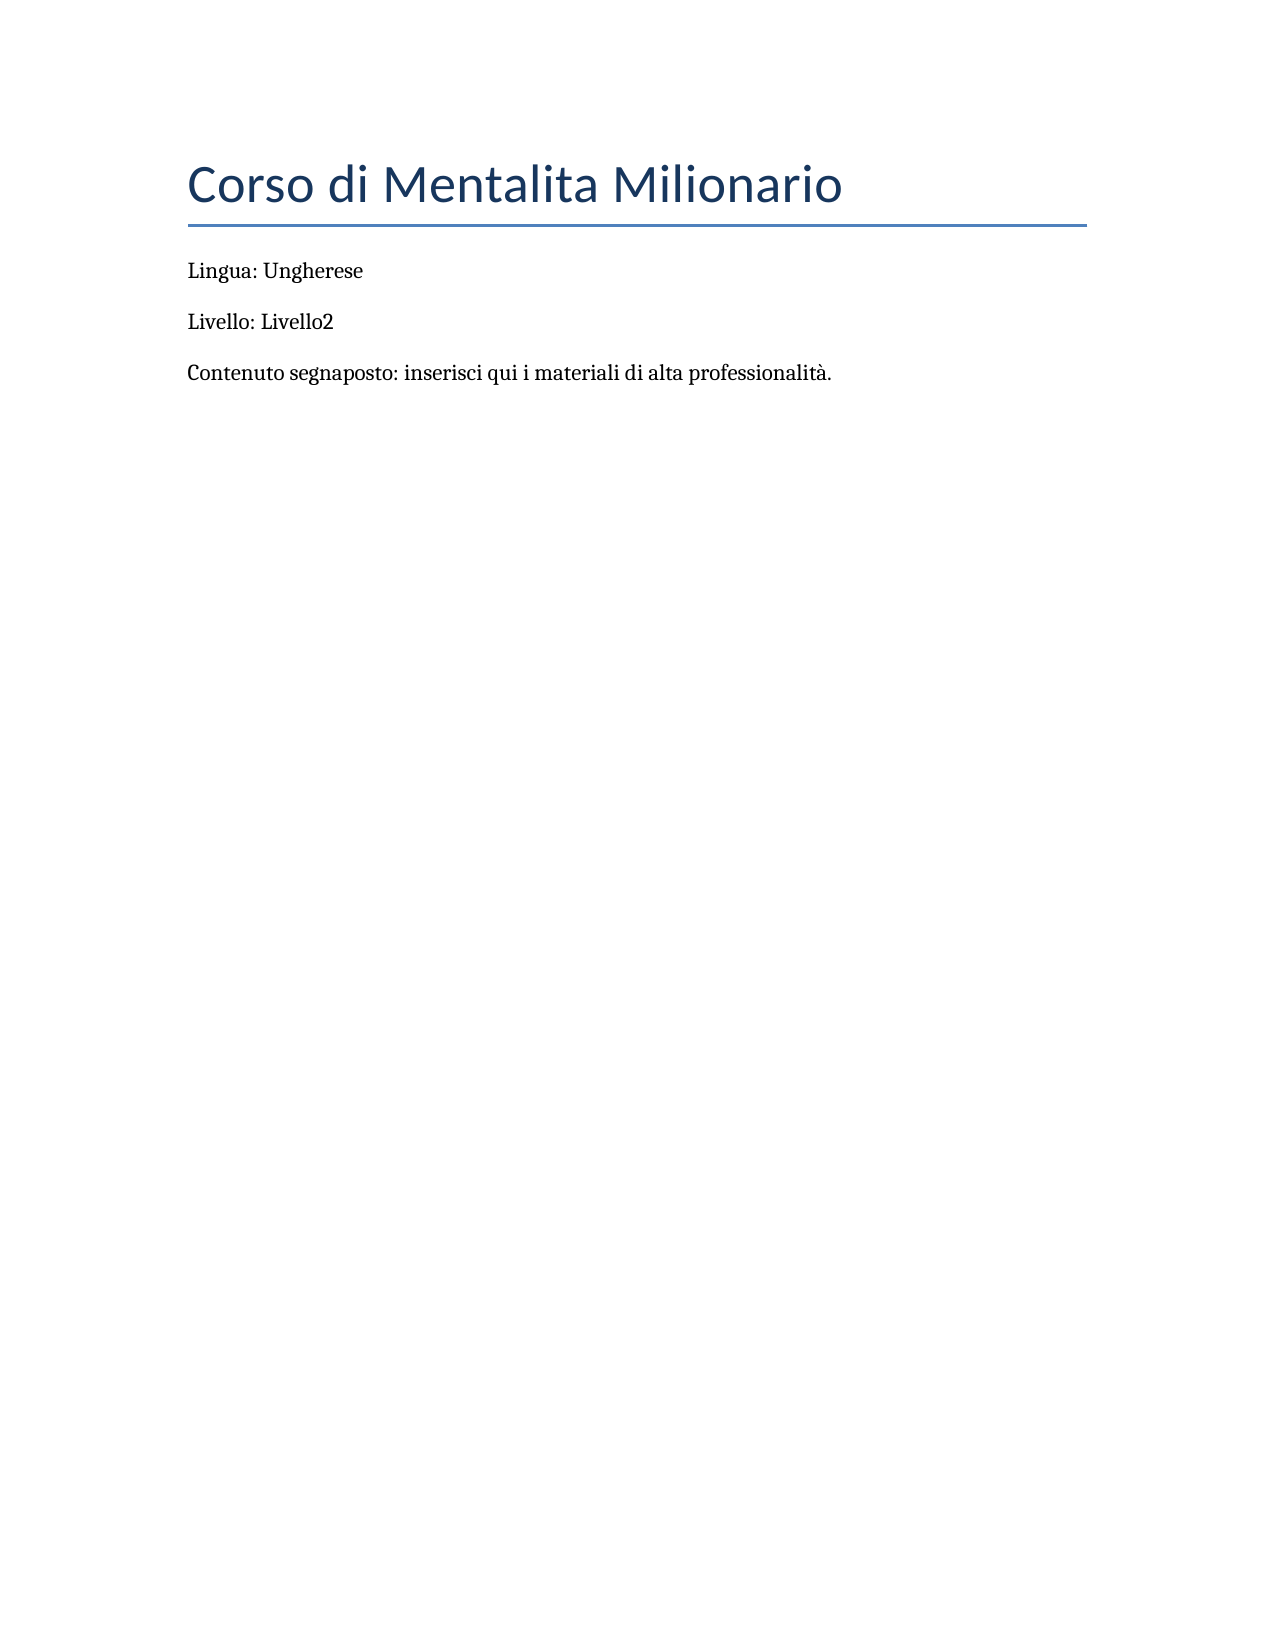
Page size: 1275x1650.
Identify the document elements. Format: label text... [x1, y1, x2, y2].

text Livello: Livello2 [187, 309, 1087, 335]
text Contenuto segnaposto: inserisci qui i materiali di alta professionalità. [187, 360, 1087, 386]
text Lingua: Ungherese [187, 258, 1087, 284]
title Corso di Mentalita Milionario [187, 150, 1087, 227]
